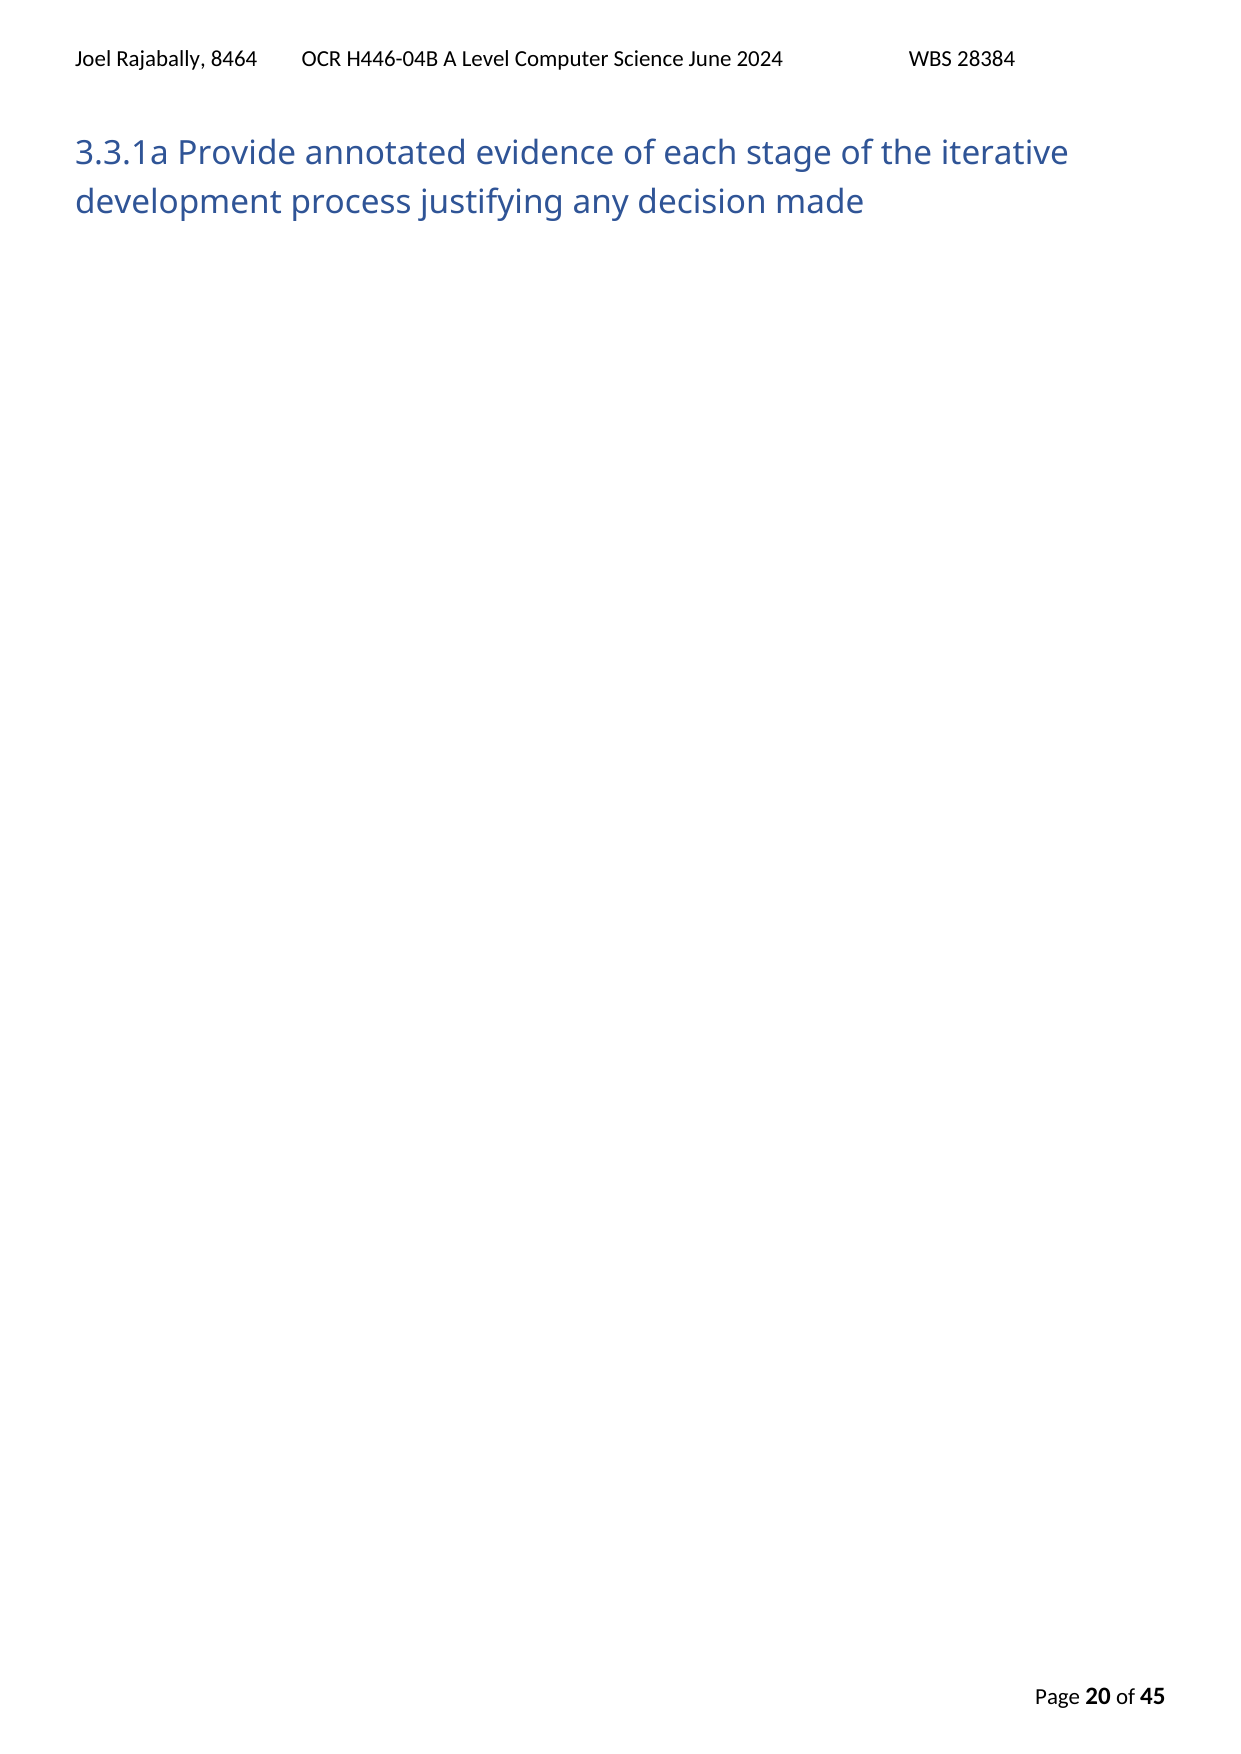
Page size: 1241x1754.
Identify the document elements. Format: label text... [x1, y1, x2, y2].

subtitle 3.3.1a Provide annotated evidence of each stage of the iterative development process justifying any decision made [75, 128, 1165, 223]
